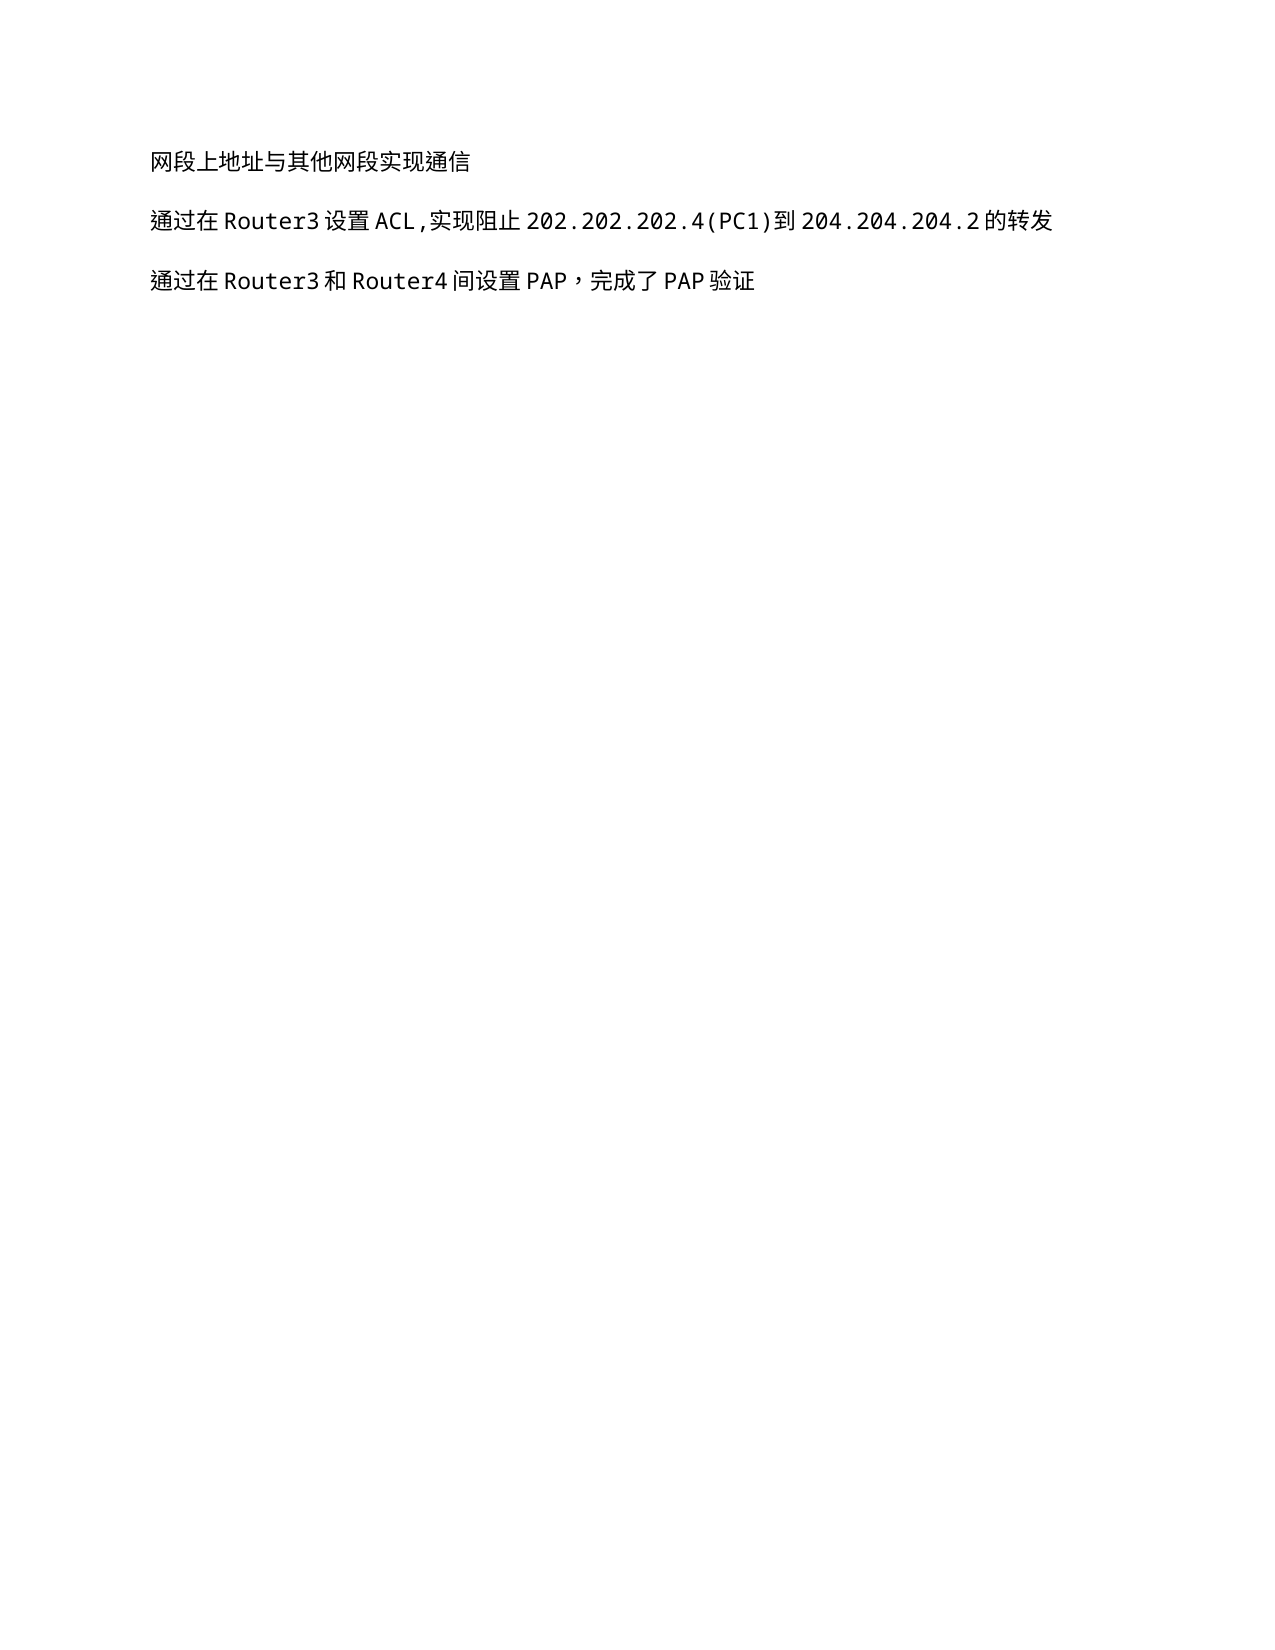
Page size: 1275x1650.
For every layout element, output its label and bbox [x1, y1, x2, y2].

text [150, 150, 1125, 296]
